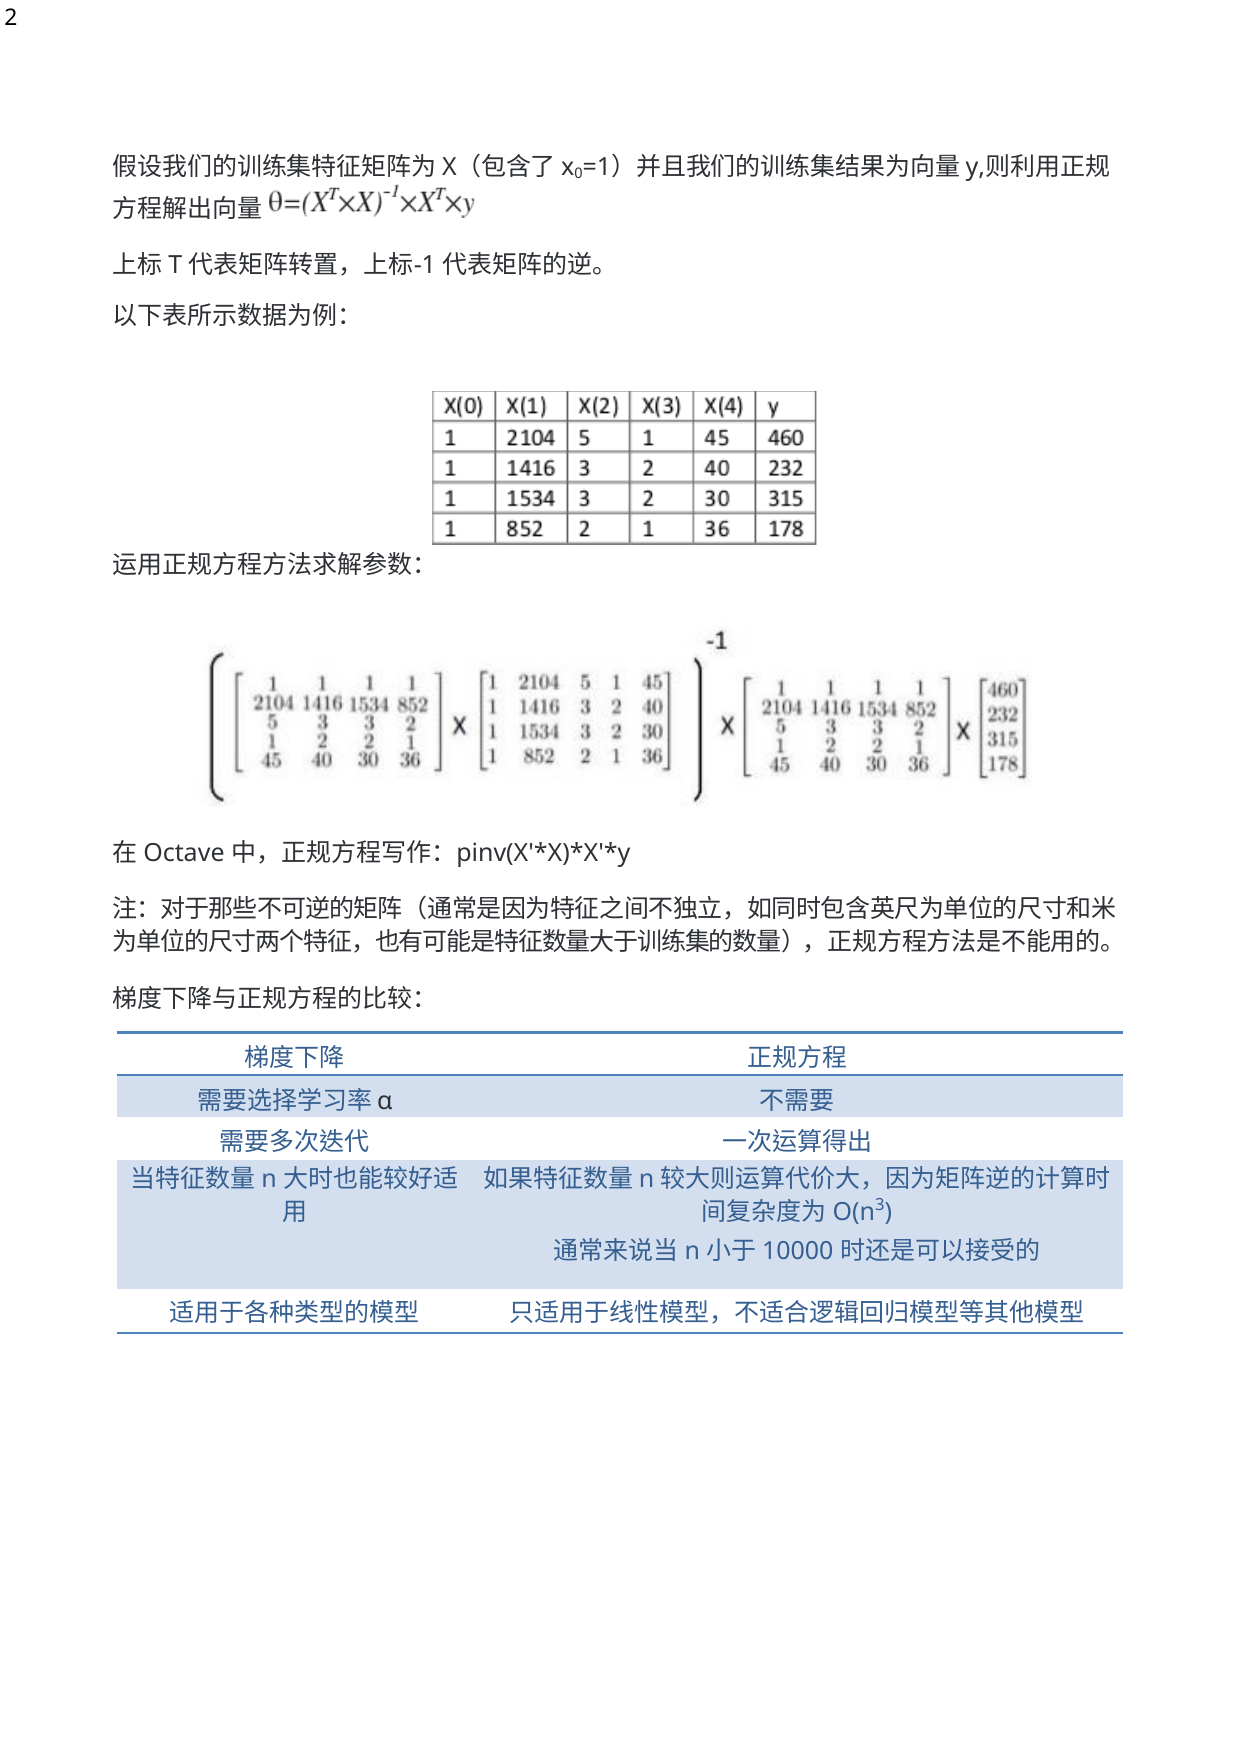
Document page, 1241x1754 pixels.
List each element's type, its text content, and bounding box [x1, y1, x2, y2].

table_cell 适用于各种类型的模型 [117, 1289, 471, 1332]
text 上标 T 代表矩阵转置，上标-1 代表矩阵的逆。以下表所示数据为例： [112, 244, 627, 332]
text 假设我们的训练集特征矩阵为 X（包含了 x0=1）并且我们的训练集结果为向量 y,则利用正规方程解出向量 [112, 147, 1122, 225]
picture [268, 184, 475, 218]
table_cell 需要多次迭代 [117, 1117, 471, 1160]
table_cell 需要选择学习率α [117, 1076, 471, 1117]
table_header 梯度下降 [117, 1034, 471, 1074]
picture [195, 617, 1033, 807]
table_header 正规方程 [471, 1034, 1123, 1074]
text 注：对于那些不可逆的矩阵（通常是因为特征之间不独立，如同时包含英尺为单位的尺寸和米为单位的尺寸两个特征，也有可能是特征数量大于训练集的数量），正规方程方法是不能用的。 [112, 891, 1128, 958]
table_cell 一次运算得出 [471, 1117, 1123, 1160]
text 梯度下降与正规方程的比较： [112, 979, 1230, 1015]
text 在 Octave 中，正规方程写作：pinv(X'*X)*X'*y [112, 832, 1230, 868]
table_cell 当特征数量 n 大时也能较好适用 [117, 1160, 471, 1289]
picture [432, 391, 817, 545]
table_cell 如果特征数量 n 较大则运算代价大，因为矩阵逆的计算时间复杂度为 O(n3) 通常来说当 n 小于 10000 时还是可以接受的 [471, 1160, 1123, 1289]
table_cell 只适用于线性模型，不适合逻辑回归模型等其他模型 [471, 1289, 1123, 1332]
table_cell 不需要 [471, 1076, 1123, 1117]
